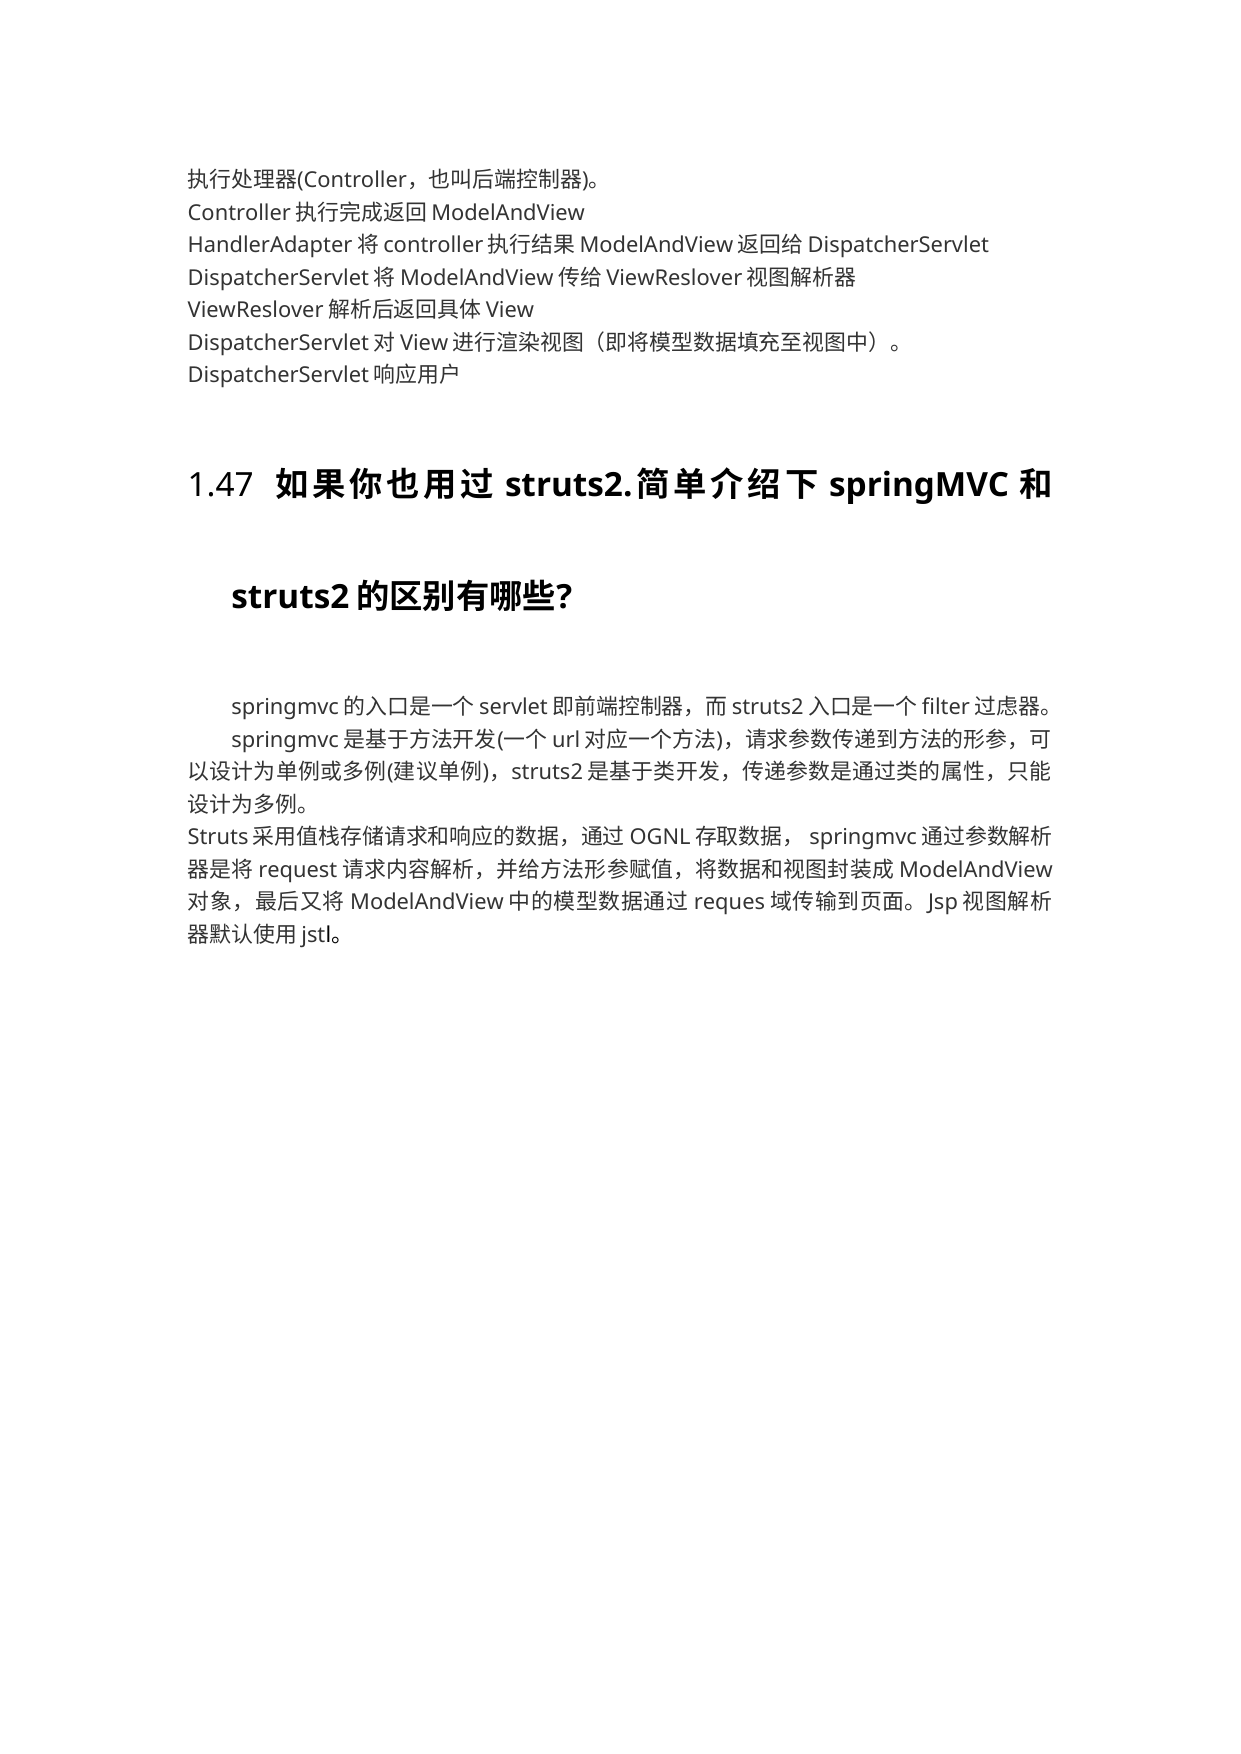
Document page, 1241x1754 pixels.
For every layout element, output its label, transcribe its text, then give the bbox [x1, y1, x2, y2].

text ViewReslover解析后返回具体View [187, 292, 1053, 324]
text springmvc的入口是一个servlet即前端控制器，而struts2入口是一个filter过虑器。 [187, 689, 1053, 721]
text springmvc是基于方法开发(一个url对应一个方法)，请求参数传递到方法的形参，可以设计为单例或多例(建议单例)，struts2是基于类开发，传递参数是通过类的属性，只能设计为多例。 [187, 721, 1053, 819]
text DispatcherServlet对View进行渲染视图（即将模型数据填充至视图中）。 [187, 324, 1053, 357]
text Controller执行完成返回ModelAndView [187, 194, 1053, 227]
subtitle 如果你也用过struts2.简单介绍下springMVC和struts2的区别有哪些? [187, 449, 1053, 626]
text HandlerAdapter将controller执行结果ModelAndView返回给DispatcherServlet [187, 227, 1053, 259]
text Struts采用值栈存储请求和响应的数据，通过OGNL存取数据， springmvc通过参数解析器是将request请求内容解析，并给方法形参赋值，将数据和视图封装成ModelAndView对象，最后又将ModelAndView中的模型数据通过reques域传输到页面。Jsp视图解析器默认使用jstl。 [187, 819, 1053, 949]
text 执行处理器(Controller，也叫后端控制器)。 [187, 162, 1053, 194]
text DispatcherServlet将ModelAndView传给ViewReslover视图解析器 [187, 259, 1053, 292]
text DispatcherServlet响应用户 [187, 357, 1053, 389]
